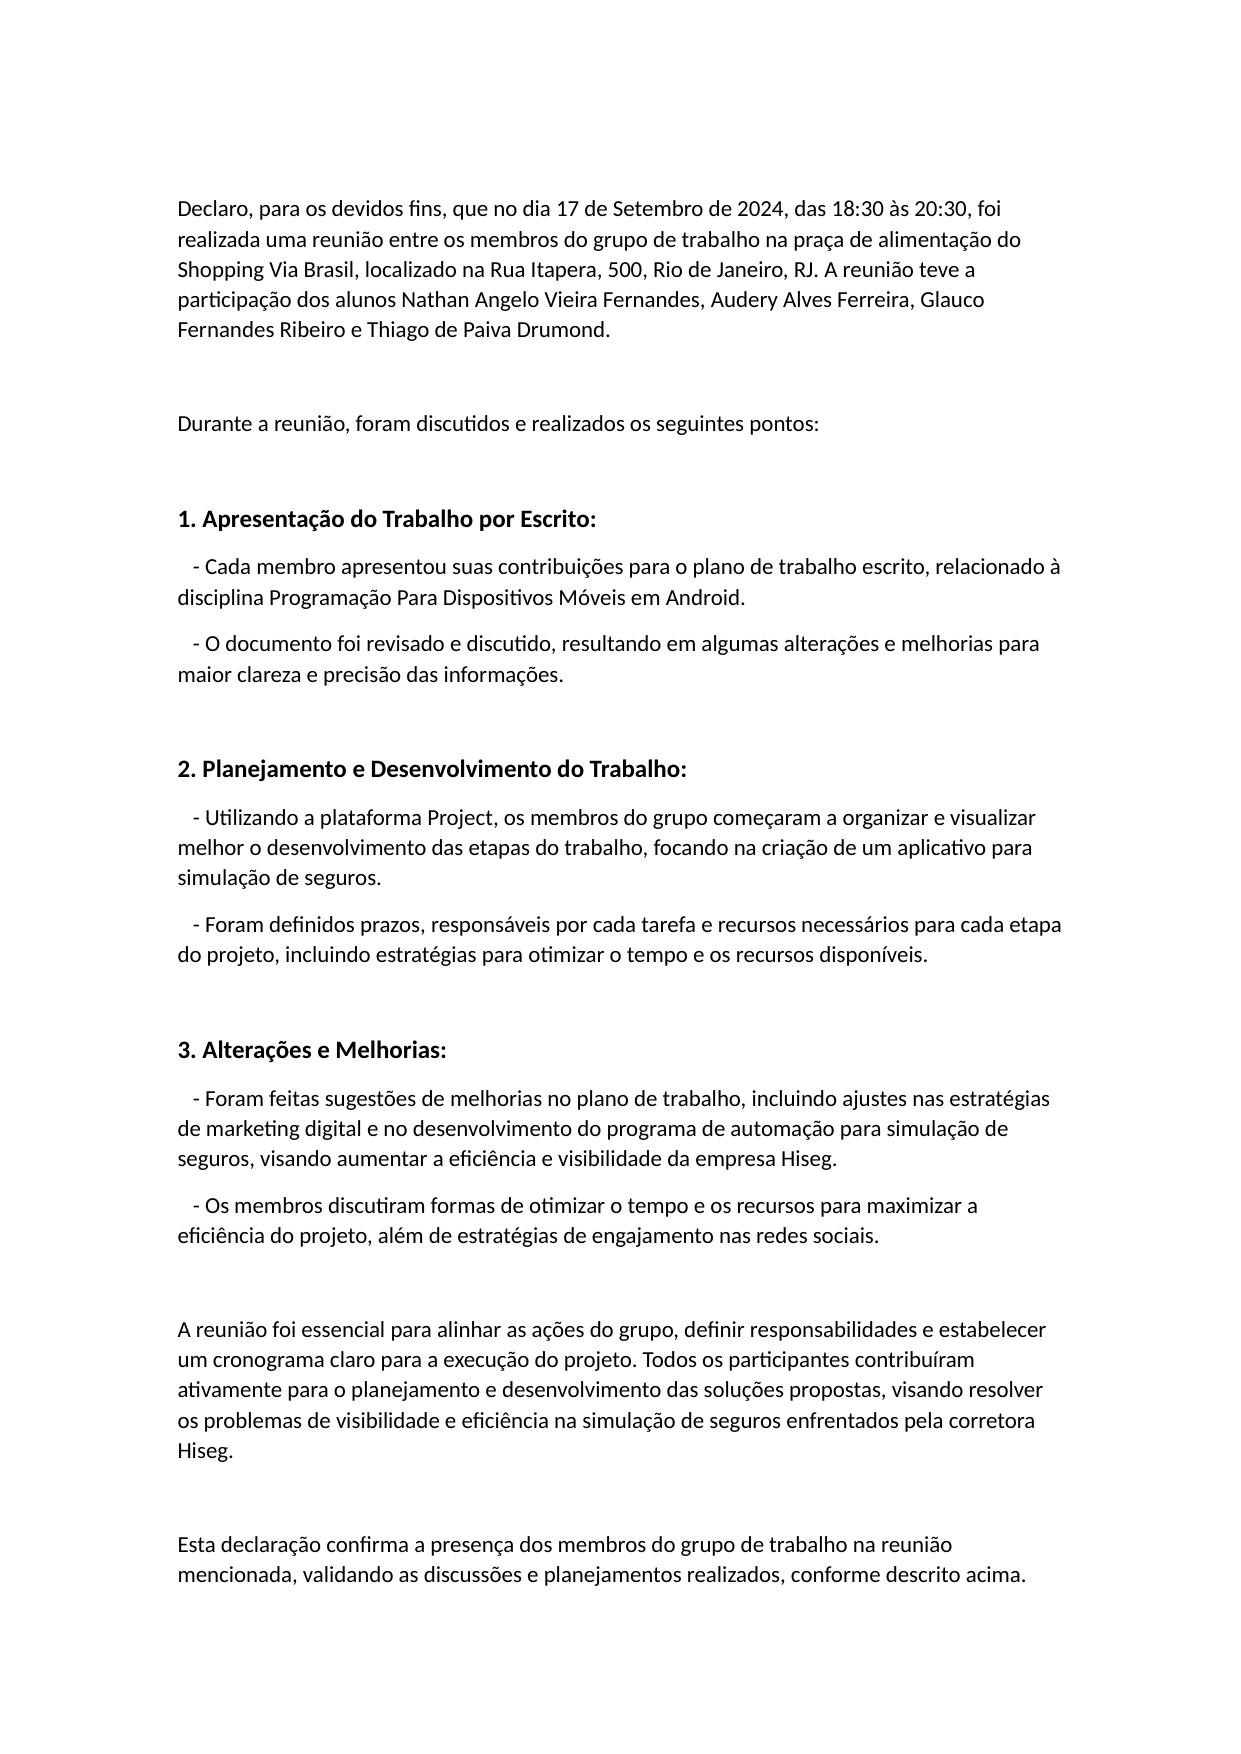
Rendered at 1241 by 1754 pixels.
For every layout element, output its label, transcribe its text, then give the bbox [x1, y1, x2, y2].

text A reunião foi essencial para alinhar as ações do grupo, definir responsabilidades e estabelecer um cronograma claro para a execução do projeto. Todos os participantes contribuíram ativamente para o planejamento e desenvolvimento das soluções propostas, visando resolver os problemas de visibilidade e eficiência na simulação de seguros enfrentados pela corretora Hiseg. [177, 1315, 1063, 1464]
text - Cada membro apresentou suas contribuições para o plano de trabalho escrito, relacionado à disciplina Programação Para Dispositivos Móveis em Android. [177, 552, 1063, 611]
text 2. Planejamento e Desenvolvimento do Trabalho: [177, 753, 1063, 784]
text - Foram feitas sugestões de melhorias no plano de trabalho, incluindo ajustes nas estratégias de marketing digital e no desenvolvimento do programa de automação para simulação de seguros, visando aumentar a eficiência e visibilidade da empresa Hiseg. [177, 1084, 1063, 1172]
text - Foram definidos prazos, responsáveis por cada tarefa e recursos necessários para cada etapa do projeto, incluindo estratégias para otimizar o tempo e os recursos disponíveis. [177, 910, 1063, 968]
text - O documento foi revisado e discutido, resultando em algumas alterações e melhorias para maior clareza e precisão das informações. [177, 629, 1063, 688]
text Esta declaração confirma a presença dos membros do grupo de trabalho na reunião mencionada, validando as discussões e planejamentos realizados, conforme descrito acima. [177, 1530, 1063, 1588]
text Durante a reunião, foram discutidos e realizados os seguintes pontos: [177, 409, 1063, 437]
text Declaro, para os devidos fins, que no dia 17 de Setembro de 2024, das 18:30 às 20:30, foi realizada uma reunião entre os membros do grupo de trabalho na praça de alimentação do Shopping Via Brasil, localizado na Rua Itapera, 500, Rio de Janeiro, RJ. A reunião teve a participação dos alunos Nathan Angelo Vieira Fernandes, Audery Alves Ferreira, Glauco Fernandes Ribeiro e Thiago de Paiva Drumond. [177, 194, 1063, 343]
text 1. Apresentação do Trabalho por Escrito: [177, 503, 1063, 533]
text - Utilizando a plataforma Project, os membros do grupo começaram a organizar e visualizar melhor o desenvolvimento das etapas do trabalho, focando na criação de um aplicativo para simulação de seguros. [177, 803, 1063, 891]
text - Os membros discutiram formas de otimizar o tempo e os recursos para maximizar a eficiência do projeto, além de estratégias de engajamento nas redes sociais. [177, 1191, 1063, 1249]
text 3. Alterações e Melhorias: [177, 1034, 1063, 1065]
